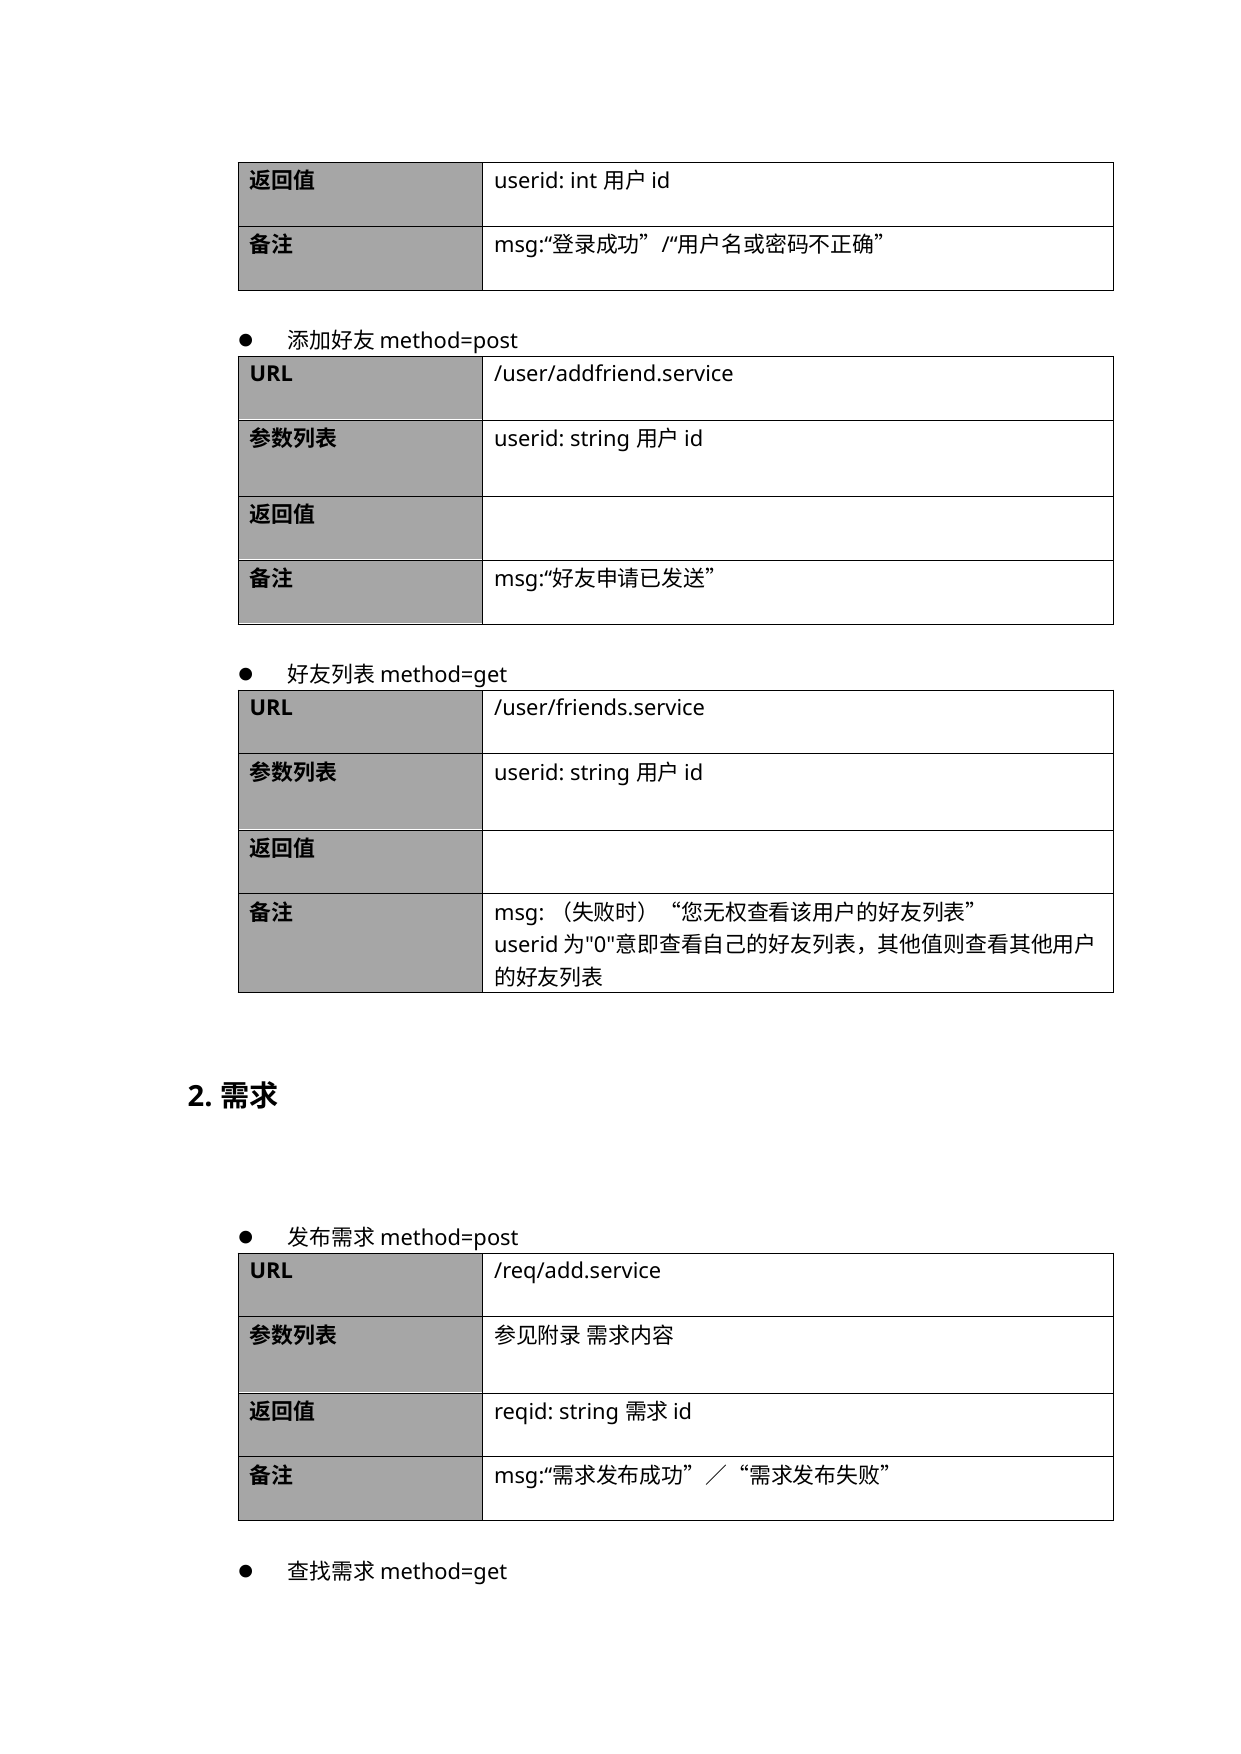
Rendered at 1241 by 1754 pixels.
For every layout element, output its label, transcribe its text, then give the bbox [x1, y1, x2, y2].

list 查找需求 method=get [237, 1554, 1053, 1586]
table_cell reqid: string 需求id [483, 1394, 1113, 1456]
table_cell userid: string 用户id [483, 754, 1113, 829]
table_cell 返回值 [239, 831, 482, 893]
table_cell [483, 831, 1113, 893]
table_cell 参见附录 需求内容 [483, 1317, 1113, 1392]
table_header /user/friends.service [483, 691, 1113, 753]
table_cell 参数列表 [239, 1317, 482, 1392]
list 发布需求 method=post [237, 1220, 1053, 1252]
table_cell 备注 [239, 227, 482, 290]
table_cell userid: int 用户id [483, 163, 1113, 226]
list 添加好友method=post [237, 323, 1053, 356]
table_header URL [239, 1254, 482, 1316]
table_header /user/addfriend.service [483, 357, 1113, 419]
table_header URL [239, 691, 482, 753]
table_cell [483, 497, 1113, 559]
table_cell 备注 [239, 1457, 482, 1520]
table_cell userid: string 用户id [483, 421, 1113, 496]
list 好友列表 method=get [237, 657, 1053, 689]
table_cell 备注 [239, 894, 482, 992]
subtitle 2. 需求 [187, 1061, 1053, 1126]
table_cell msg:“需求发布成功”／“需求发布失败” [483, 1457, 1113, 1520]
table_cell 参数列表 [239, 421, 482, 496]
table_cell 参数列表 [239, 754, 482, 829]
table_cell 返回值 [239, 163, 482, 226]
table_header URL [239, 357, 482, 419]
table_cell msg:“登录成功”/“用户名或密码不正确” [483, 227, 1113, 290]
table_cell msg: （失败时）“您无权查看该用户的好友列表” userid为"0"意即查看自己的好友列表，其他值则查看其他用户的好友列表 [483, 894, 1113, 992]
table_header /req/add.service [483, 1254, 1113, 1316]
table_cell msg:“好友申请已发送” [483, 561, 1113, 623]
table_cell 备注 [239, 561, 482, 623]
table_cell 返回值 [239, 497, 482, 559]
table_cell 返回值 [239, 1394, 482, 1456]
